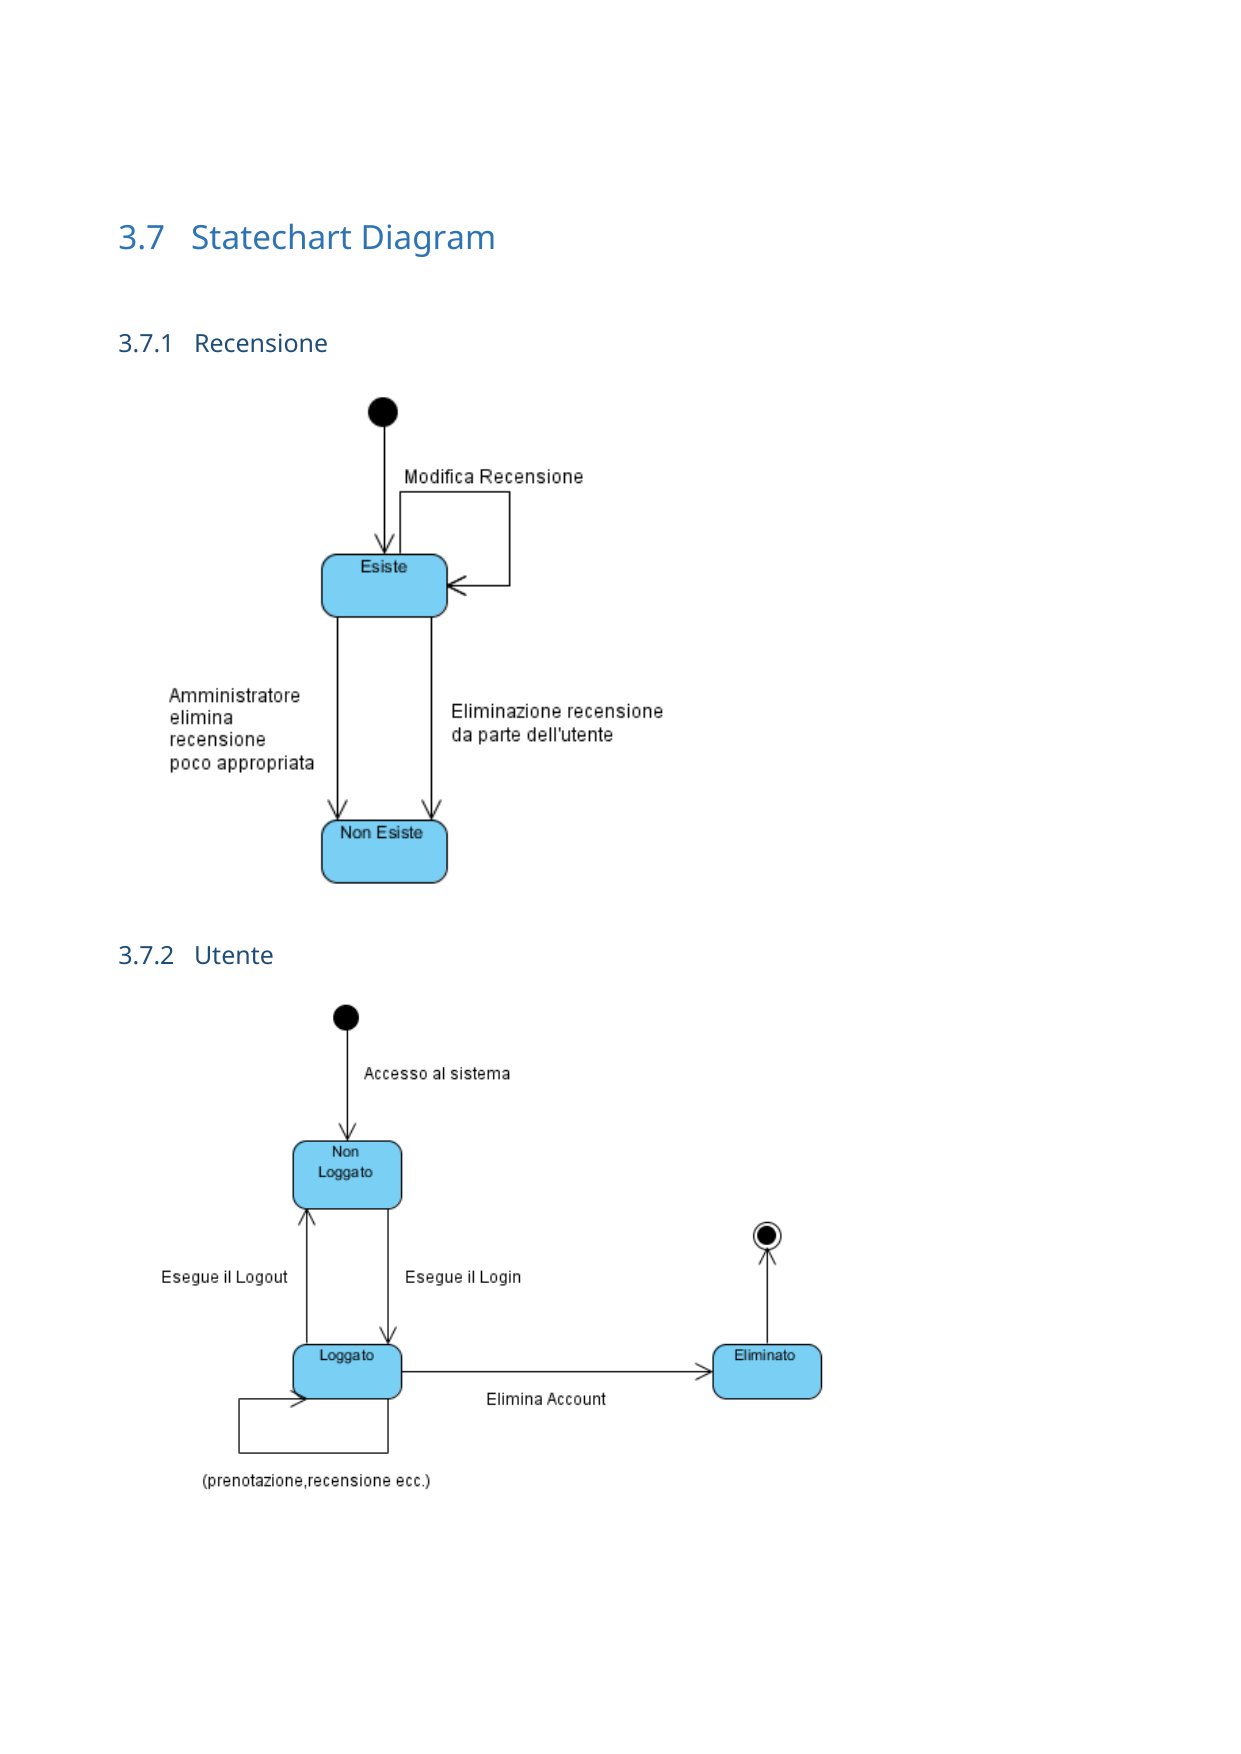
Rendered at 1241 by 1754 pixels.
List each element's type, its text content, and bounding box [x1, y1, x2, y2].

subtitle 3.7 Statechart Diagram [118, 214, 1122, 259]
picture [118, 972, 844, 1515]
subtitle 3.7.1 Recensione [118, 326, 1122, 360]
subtitle 3.7.2 Utente [118, 938, 1122, 972]
picture [118, 360, 686, 934]
